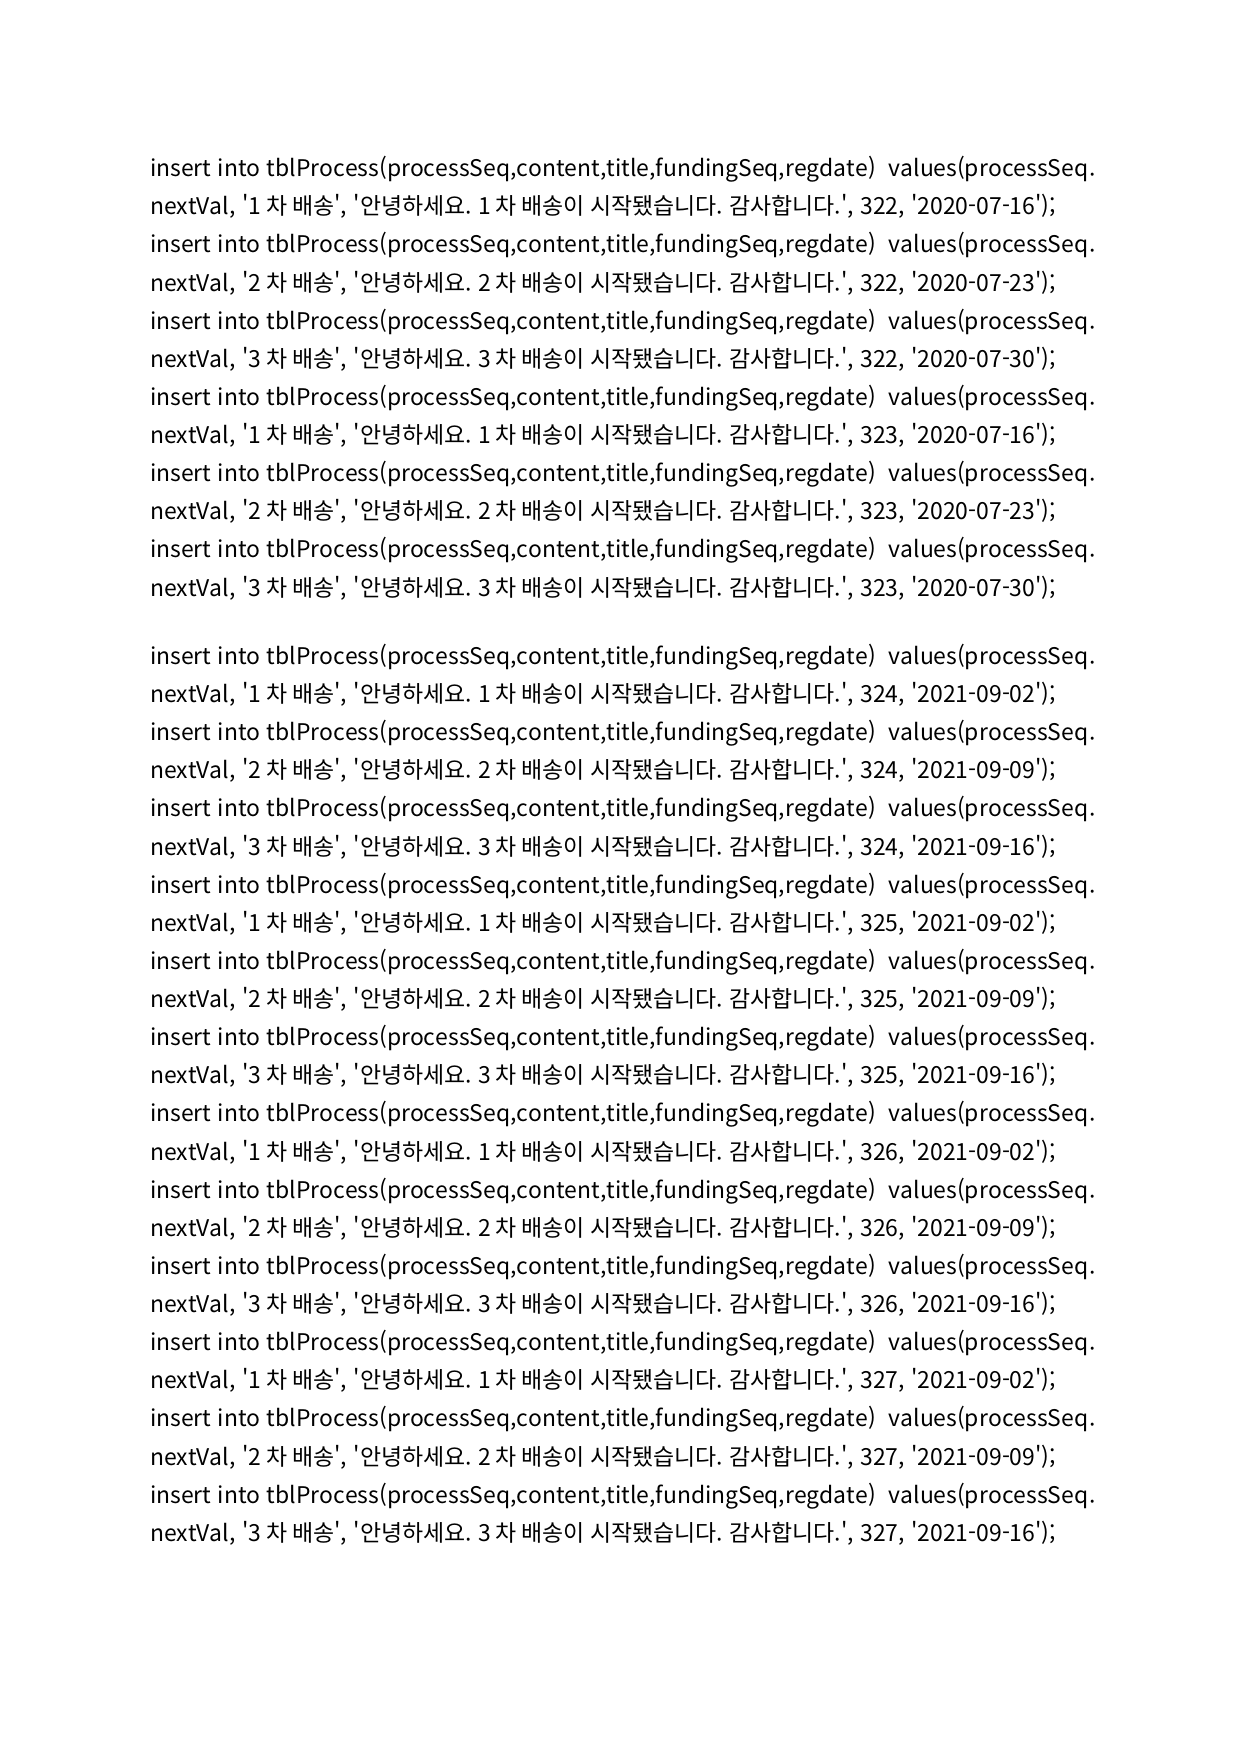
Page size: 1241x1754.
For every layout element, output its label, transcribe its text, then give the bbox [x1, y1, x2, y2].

text insert into tblProcess(processSeq,content,title,fundingSeq,regdate) values(processSeq.nextVal, '3차 배송', '안녕하세요. 3차 배송이 시작됐습니다. 감사합니다.', 324, '2021-09-16'); [150, 790, 1090, 862]
text insert into tblProcess(processSeq,content,title,fundingSeq,regdate) values(processSeq.nextVal, '1차 배송', '안녕하세요. 1차 배송이 시작됐습니다. 감사합니다.', 325, '2021-09-02'); [150, 866, 1090, 938]
text insert into tblProcess(processSeq,content,title,fundingSeq,regdate) values(processSeq.nextVal, '2차 배송', '안녕하세요. 2차 배송이 시작됐습니다. 감사합니다.', 325, '2021-09-09'); [150, 943, 1090, 1014]
text insert into tblProcess(processSeq,content,title,fundingSeq,regdate) values(processSeq.nextVal, '2차 배송', '안녕하세요. 2차 배송이 시작됐습니다. 감사합니다.', 327, '2021-09-09'); [150, 1400, 1090, 1472]
text insert into tblProcess(processSeq,content,title,fundingSeq,regdate) values(processSeq.nextVal, '1차 배송', '안녕하세요. 1차 배송이 시작됐습니다. 감사합니다.', 322, '2020-07-16'); [150, 150, 1090, 221]
text insert into tblProcess(processSeq,content,title,fundingSeq,regdate) values(processSeq.nextVal, '2차 배송', '안녕하세요. 2차 배송이 시작됐습니다. 감사합니다.', 323, '2020-07-23'); [150, 455, 1090, 526]
text insert into tblProcess(processSeq,content,title,fundingSeq,regdate) values(processSeq.nextVal, '3차 배송', '안녕하세요. 3차 배송이 시작됐습니다. 감사합니다.', 322, '2020-07-30'); [150, 302, 1090, 374]
text insert into tblProcess(processSeq,content,title,fundingSeq,regdate) values(processSeq.nextVal, '1차 배송', '안녕하세요. 1차 배송이 시작됐습니다. 감사합니다.', 326, '2021-09-02'); [150, 1095, 1090, 1167]
text insert into tblProcess(processSeq,content,title,fundingSeq,regdate) values(processSeq.nextVal, '3차 배송', '안녕하세요. 3차 배송이 시작됐습니다. 감사합니다.', 325, '2021-09-16'); [150, 1019, 1090, 1090]
text insert into tblProcess(processSeq,content,title,fundingSeq,regdate) values(processSeq.nextVal, '3차 배송', '안녕하세요. 3차 배송이 시작됐습니다. 감사합니다.', 326, '2021-09-16'); [150, 1248, 1090, 1319]
text insert into tblProcess(processSeq,content,title,fundingSeq,regdate) values(processSeq.nextVal, '2차 배송', '안녕하세요. 2차 배송이 시작됐습니다. 감사합니다.', 322, '2020-07-23'); [150, 226, 1090, 298]
text insert into tblProcess(processSeq,content,title,fundingSeq,regdate) values(processSeq.nextVal, '1차 배송', '안녕하세요. 1차 배송이 시작됐습니다. 감사합니다.', 327, '2021-09-02'); [150, 1324, 1090, 1395]
text insert into tblProcess(processSeq,content,title,fundingSeq,regdate) values(processSeq.nextVal, '2차 배송', '안녕하세요. 2차 배송이 시작됐습니다. 감사합니다.', 326, '2021-09-09'); [150, 1171, 1090, 1243]
text insert into tblProcess(processSeq,content,title,fundingSeq,regdate) values(processSeq.nextVal, '2차 배송', '안녕하세요. 2차 배송이 시작됐습니다. 감사합니다.', 324, '2021-09-09'); [150, 714, 1090, 785]
text insert into tblProcess(processSeq,content,title,fundingSeq,regdate) values(processSeq.nextVal, '1차 배송', '안녕하세요. 1차 배송이 시작됐습니다. 감사합니다.', 323, '2020-07-16'); [150, 379, 1090, 450]
text insert into tblProcess(processSeq,content,title,fundingSeq,regdate) values(processSeq.nextVal, '3차 배송', '안녕하세요. 3차 배송이 시작됐습니다. 감사합니다.', 323, '2020-07-30'); [150, 531, 1090, 603]
text insert into tblProcess(processSeq,content,title,fundingSeq,regdate) values(processSeq.nextVal, '1차 배송', '안녕하세요. 1차 배송이 시작됐습니다. 감사합니다.', 324, '2021-09-02'); [150, 638, 1090, 709]
text insert into tblProcess(processSeq,content,title,fundingSeq,regdate) values(processSeq.nextVal, '3차 배송', '안녕하세요. 3차 배송이 시작됐습니다. 감사합니다.', 327, '2021-09-16'); [150, 1476, 1090, 1548]
